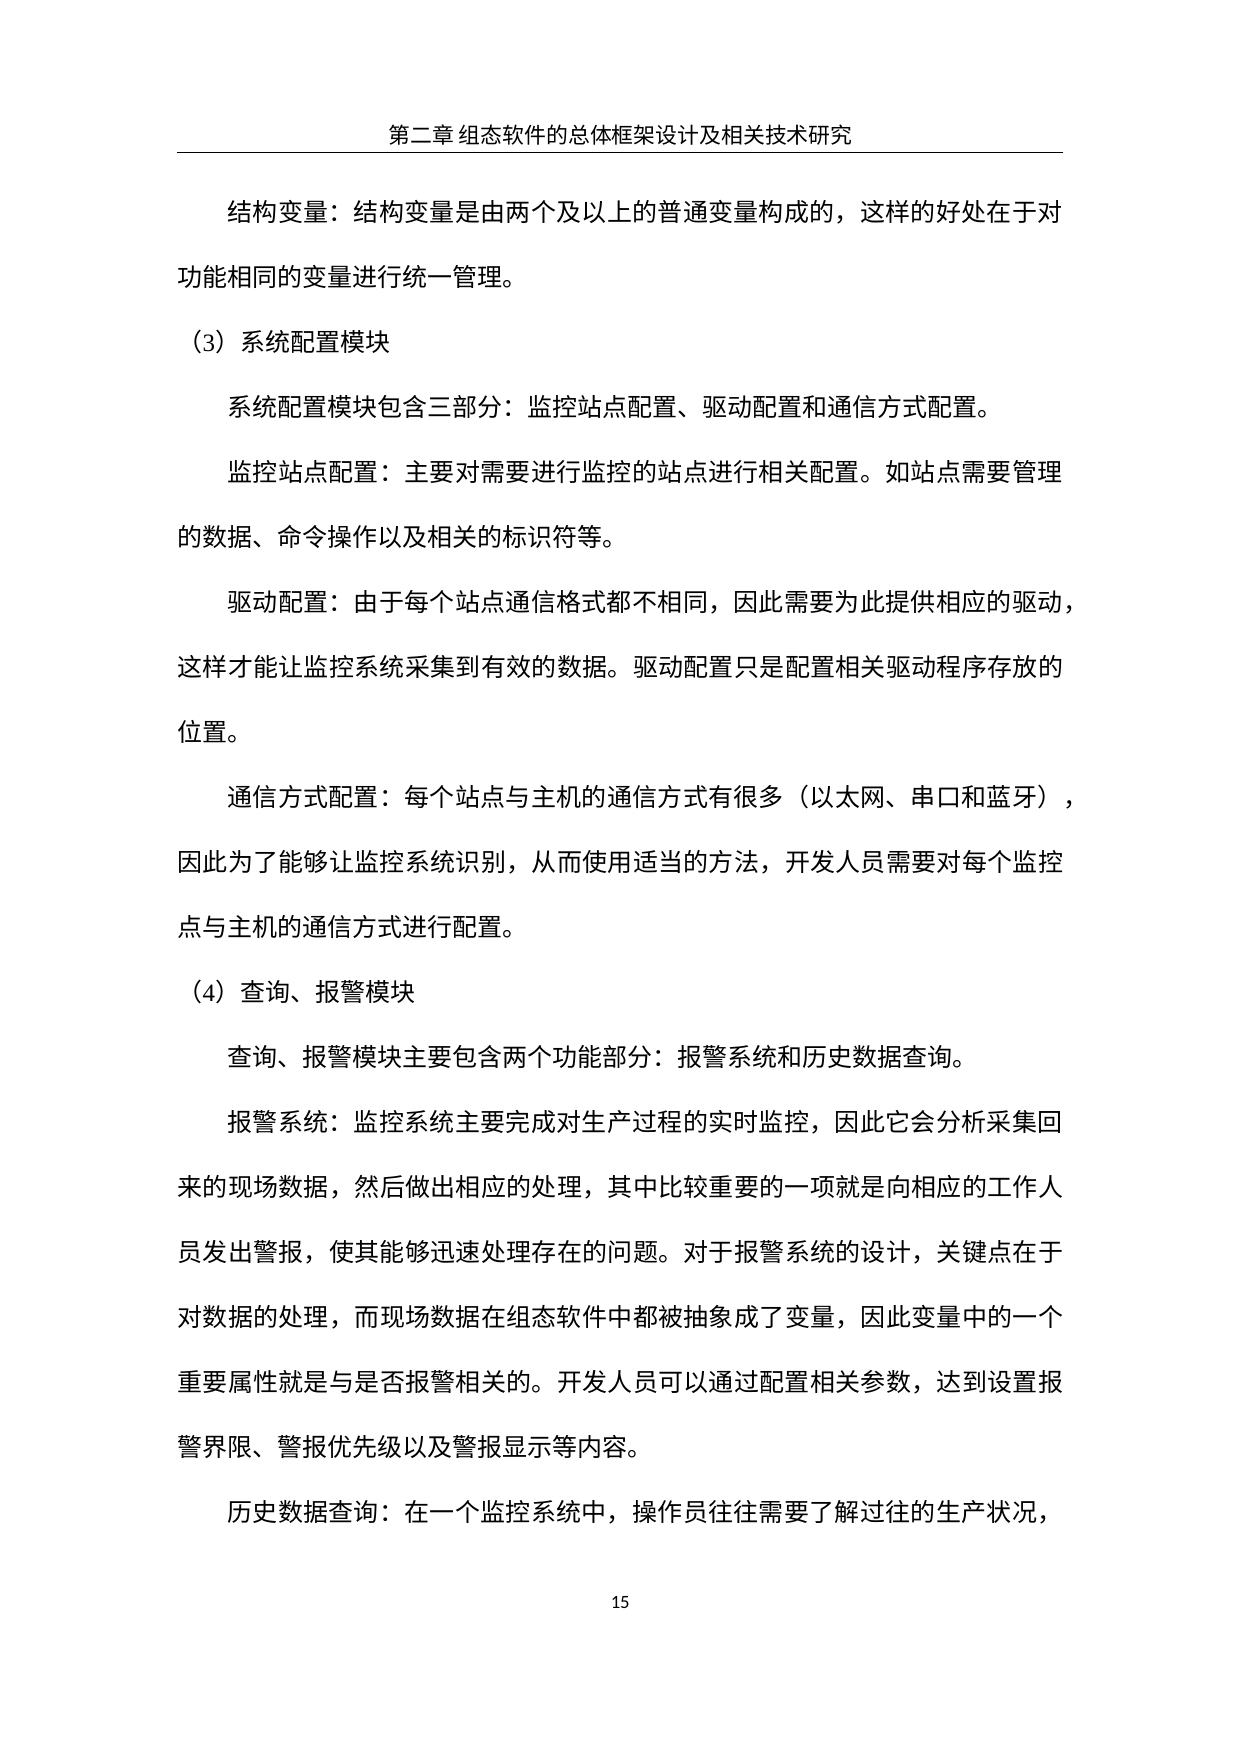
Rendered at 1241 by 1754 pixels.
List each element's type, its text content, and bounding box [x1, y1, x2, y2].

text 报警系统：监控系统主要完成对生产过程的实时监控，因此它会分析采集回来的现场数据，然后做出相应的处理，其中比较重要的一项就是向相应的工作人员发出警报，使其能够迅速处理存在的问题。对于报警系统的设计，关键点在于对数据的处理，而现场数据在组态软件中都被抽象成了变量，因此变量中的一个重要属性就是与是否报警相关的。开发人员可以通过配置相关参数，达到设置报警界限、警报优先级以及警报显示等内容。 [177, 1088, 1063, 1478]
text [177, 1478, 1063, 1543]
text 系统配置模块包含三部分：监控站点配置、驱动配置和通信方式配置。 [177, 373, 1063, 438]
text 查询、报警模块主要包含两个功能部分：报警系统和历史数据查询。 [177, 1023, 1063, 1088]
text （4）查询、报警模块 [177, 958, 1063, 1023]
text 通信方式配置：每个站点与主机的通信方式有很多（以太网、串口和蓝牙），因此为了能够让监控系统识别，从而使用适当的方法，开发人员需要对每个监控点与主机的通信方式进行配置。 [177, 763, 1063, 958]
text 驱动配置：由于每个站点通信格式都不相同，因此需要为此提供相应的驱动，这样才能让监控系统采集到有效的数据。驱动配置只是配置相关驱动程序存放的位置。 [177, 568, 1063, 763]
text （3）系统配置模块 [177, 308, 1063, 373]
text 结构变量：结构变量是由两个及以上的普通变量构成的，这样的好处在于对功能相同的变量进行统一管理。 [177, 178, 1063, 308]
text 监控站点配置：主要对需要进行监控的站点进行相关配置。如站点需要管理的数据、命令操作以及相关的标识符等。 [177, 438, 1063, 568]
